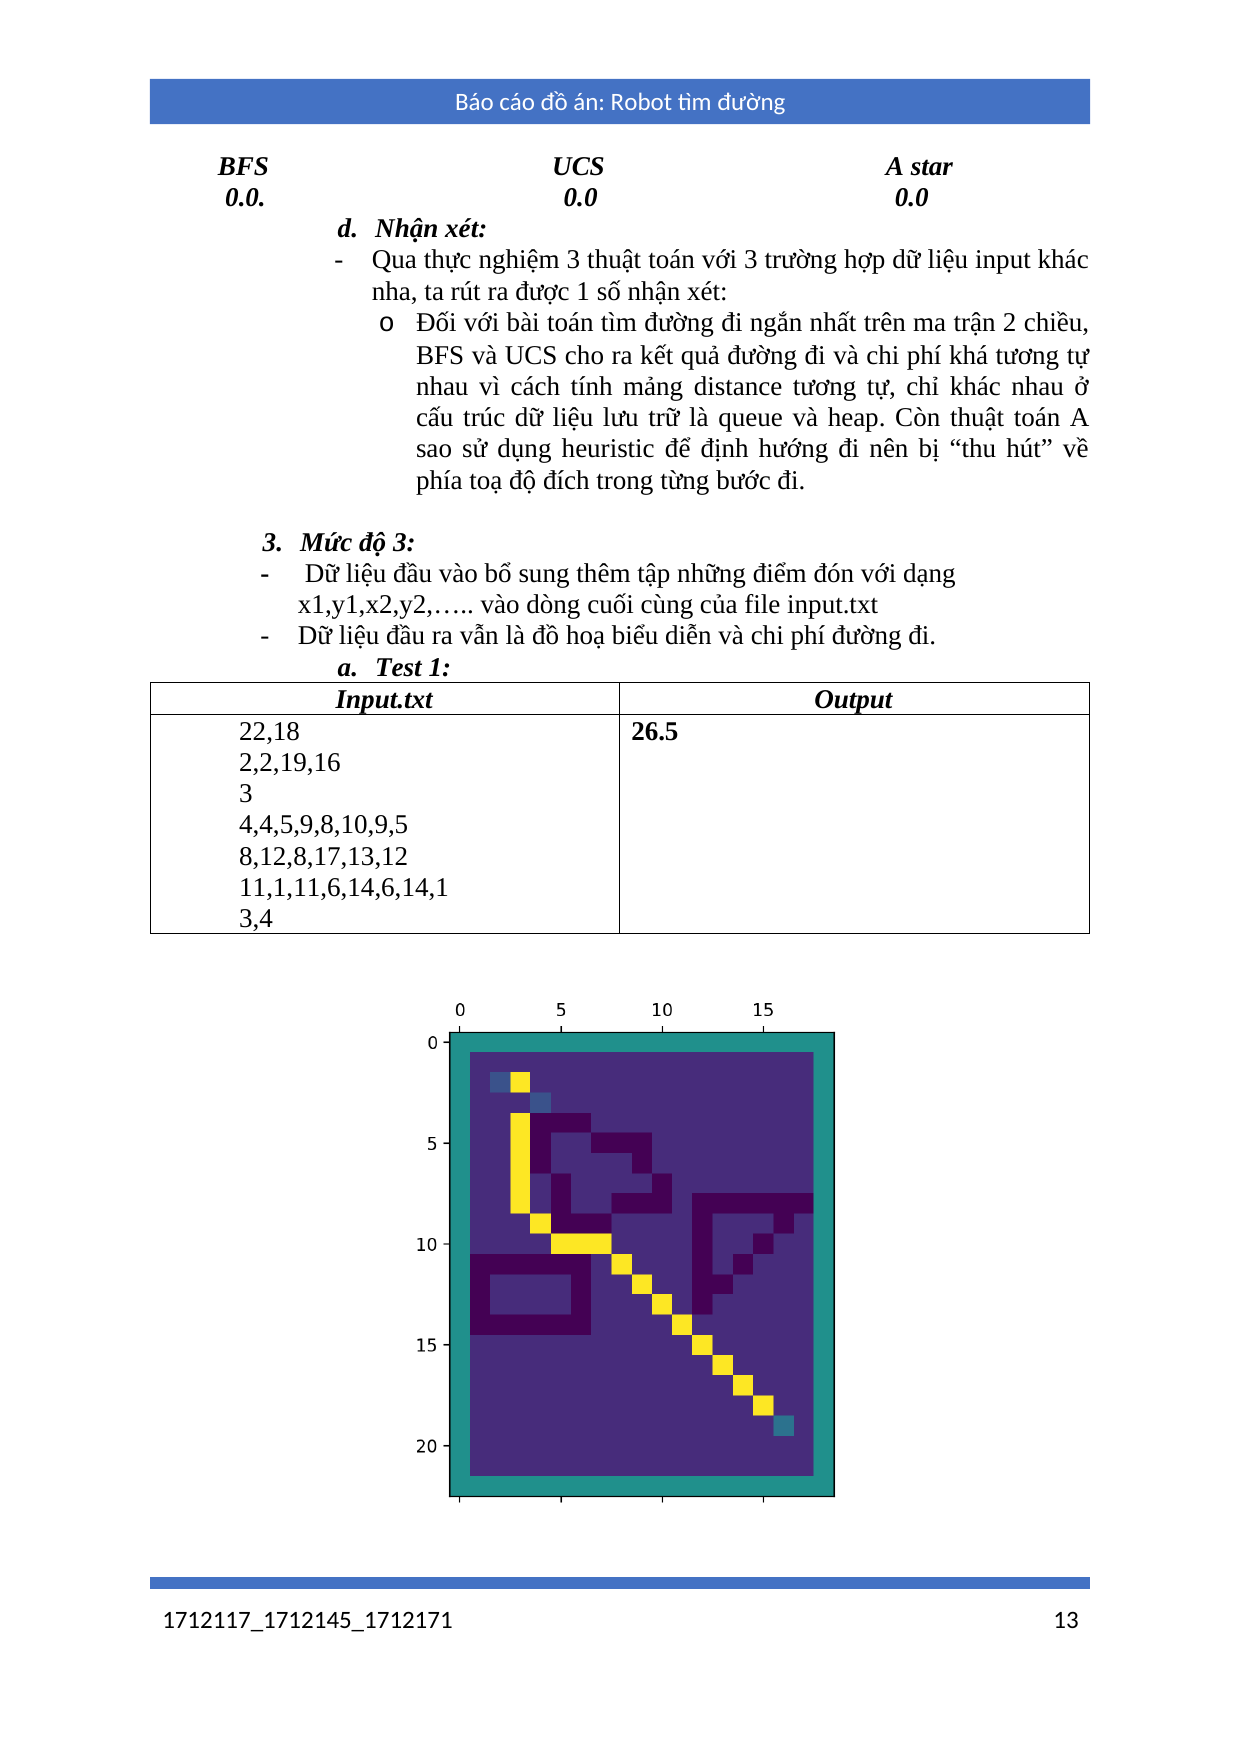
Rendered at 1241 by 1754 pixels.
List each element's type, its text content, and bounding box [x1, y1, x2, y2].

table_cell 22,18 2,2,19,16 3 4,4,5,9,8,10,9,5 8,12,8,17,13,12 11,1,11,6,14,6,14,1 3,4 [151, 715, 619, 933]
list Nhận xét: [337, 212, 1090, 243]
table_header Input.txt [151, 683, 619, 714]
list Mức độ 3: [262, 526, 1090, 557]
list Test 1: [337, 651, 1090, 682]
table_header Output [620, 683, 1089, 714]
list Đối với bài toán tìm đường đi ngắn nhất trên ma trận 2 chiều, BFS và UCS cho ra kết quả đường đi và chi phí khá tương tự nhau vì cách tính mảng distance tương tự, chỉ khác nhau ở cấu trúc dữ liệu lưu trữ là queue và heap. Còn thuật toán A sao sử dụng heuristic để định hướng đi nên bị “thu hút” về phía toạ độ đích trong từng bước đi. [378, 306, 1090, 495]
list Qua thực nghiệm 3 thuật toán với 3 trường hợp dữ liệu input khác nha, ta rút ra được 1 số nhận xét: [334, 243, 1090, 306]
list Dữ liệu đầu ra vẫn là đồ hoạ biểu diễn và chi phí đường đi. [260, 619, 1090, 651]
list Dữ liệu đầu vào bổ sung thêm tập những điểm đón với dạng x1,y1,x2,y2,….. vào dòng cuối cùng của file input.txt [260, 557, 1090, 619]
table_cell 26.5 [620, 715, 1089, 933]
text BFS UCS A star [150, 150, 1090, 181]
picture [375, 952, 869, 1548]
list 0.0 0.0 [225, 181, 1090, 212]
